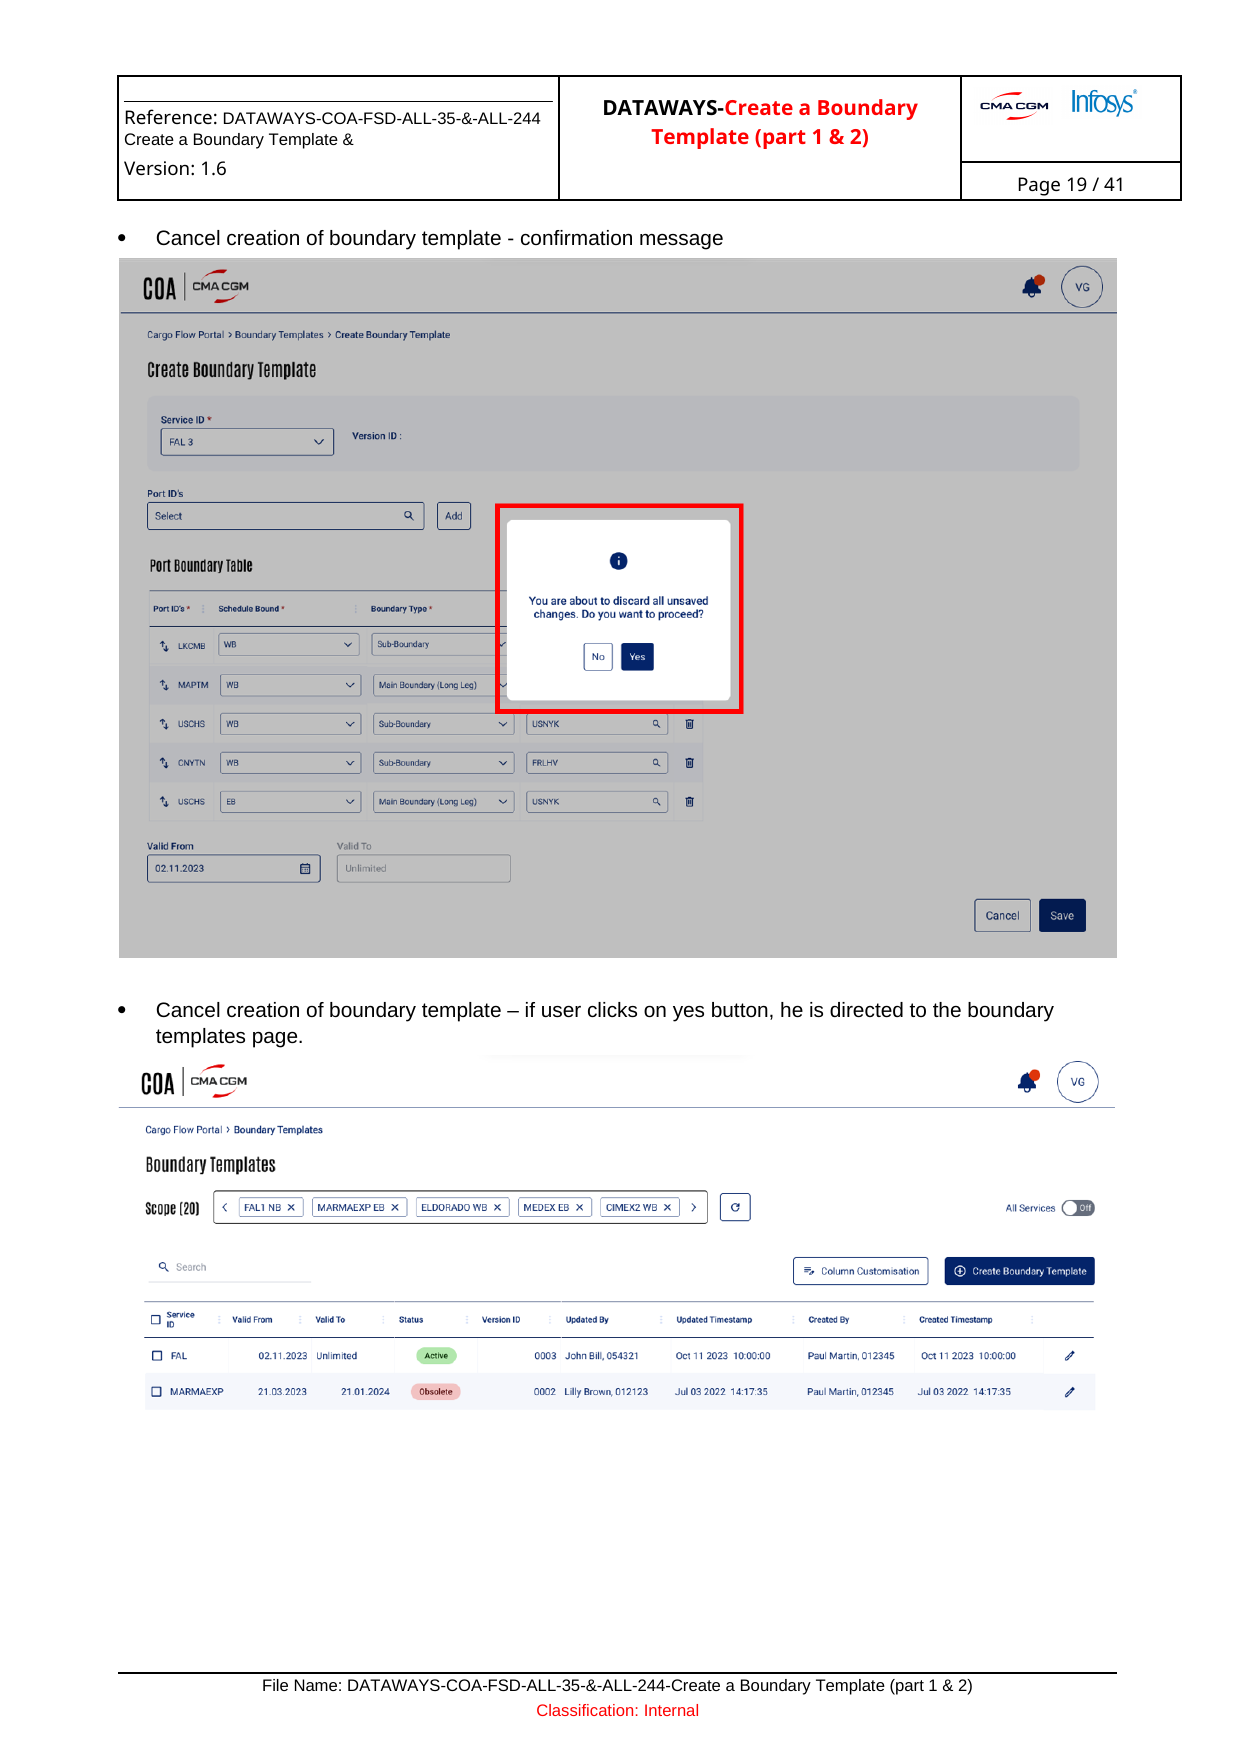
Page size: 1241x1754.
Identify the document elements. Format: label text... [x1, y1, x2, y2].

picture [118, 258, 1117, 958]
picture [118, 1055, 1117, 1495]
list Cancel creation of boundary template - confirmation message [118, 226, 1117, 250]
picture [1061, 85, 1143, 119]
list Cancel creation of boundary template – if user clicks on yes button, he is directed to the boundary templates page. [118, 998, 1117, 1048]
picture [973, 87, 1053, 125]
